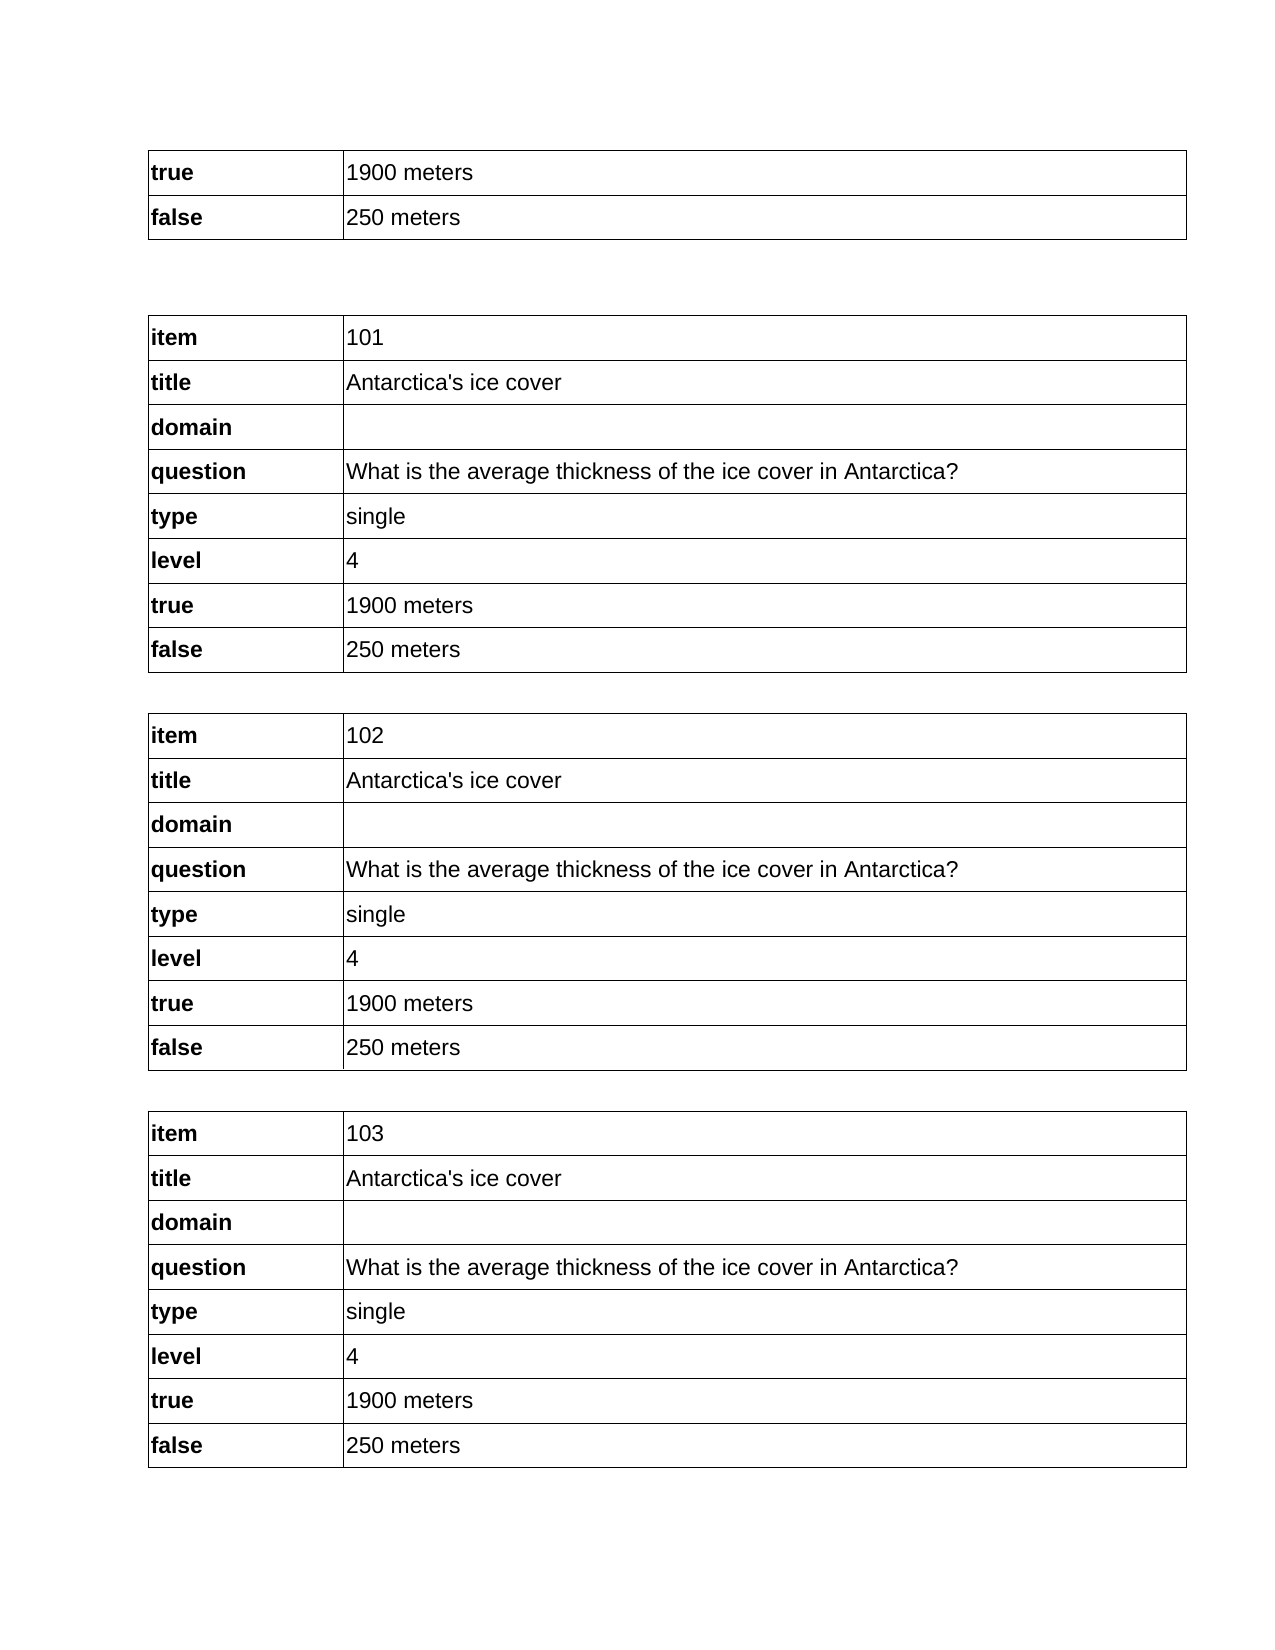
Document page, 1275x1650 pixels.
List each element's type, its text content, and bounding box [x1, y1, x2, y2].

table_cell single [344, 1290, 1186, 1333]
table_cell false [149, 628, 343, 672]
table_cell single [344, 892, 1186, 936]
table_cell Antarctica's ice cover [344, 361, 1186, 404]
table_cell 4 [344, 937, 1186, 980]
table_cell true [149, 584, 343, 627]
table_cell domain [149, 1201, 343, 1244]
table_header 102 [344, 714, 1186, 757]
table_cell 250 meters [344, 1026, 1186, 1069]
table_cell 4 [344, 1335, 1186, 1378]
table_cell title [149, 1156, 343, 1200]
table_cell 250 meters [344, 1424, 1186, 1467]
table_cell question [149, 848, 343, 891]
table_cell false [149, 196, 343, 239]
table_cell level [149, 1335, 343, 1378]
table_cell 4 [344, 539, 1186, 582]
table_cell domain [149, 405, 343, 449]
table_cell level [149, 539, 343, 582]
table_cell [344, 450, 1186, 493]
table_cell title [149, 759, 343, 802]
table_cell single [344, 494, 1186, 538]
table_cell question [149, 450, 343, 493]
table_header 101 [344, 316, 1186, 359]
table_cell type [149, 1290, 343, 1333]
table_header item [149, 316, 343, 359]
table_cell Antarctica's ice cover [344, 759, 1186, 802]
table_cell true [149, 1379, 343, 1423]
table_cell 250 meters [344, 196, 1186, 239]
table_cell 1900 meters [344, 151, 1186, 194]
table_cell question [149, 1245, 343, 1289]
table_cell 1900 meters [344, 981, 1186, 1025]
table_header item [149, 1112, 343, 1155]
table_cell 1900 meters [344, 584, 1186, 627]
table_cell true [149, 981, 343, 1025]
table_cell type [149, 494, 343, 538]
table_cell 250 meters [344, 628, 1186, 672]
table_header item [149, 714, 343, 757]
table_cell type [149, 892, 343, 936]
table_cell title [149, 361, 343, 404]
table_cell [344, 803, 1186, 847]
table_header 103 [344, 1112, 1186, 1155]
table_cell false [149, 1424, 343, 1467]
table_cell [344, 405, 1186, 449]
table_cell false [149, 1026, 343, 1069]
table_cell What is the average thickness of the ice cover in Antarctica? [344, 848, 1186, 891]
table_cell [344, 1245, 1186, 1289]
table_cell true [149, 151, 343, 194]
table_cell Antarctica's ice cover [344, 1156, 1186, 1200]
table_cell domain [149, 803, 343, 847]
table_cell level [149, 937, 343, 980]
table_cell 1900 meters [344, 1379, 1186, 1423]
table_cell [344, 1201, 1186, 1244]
